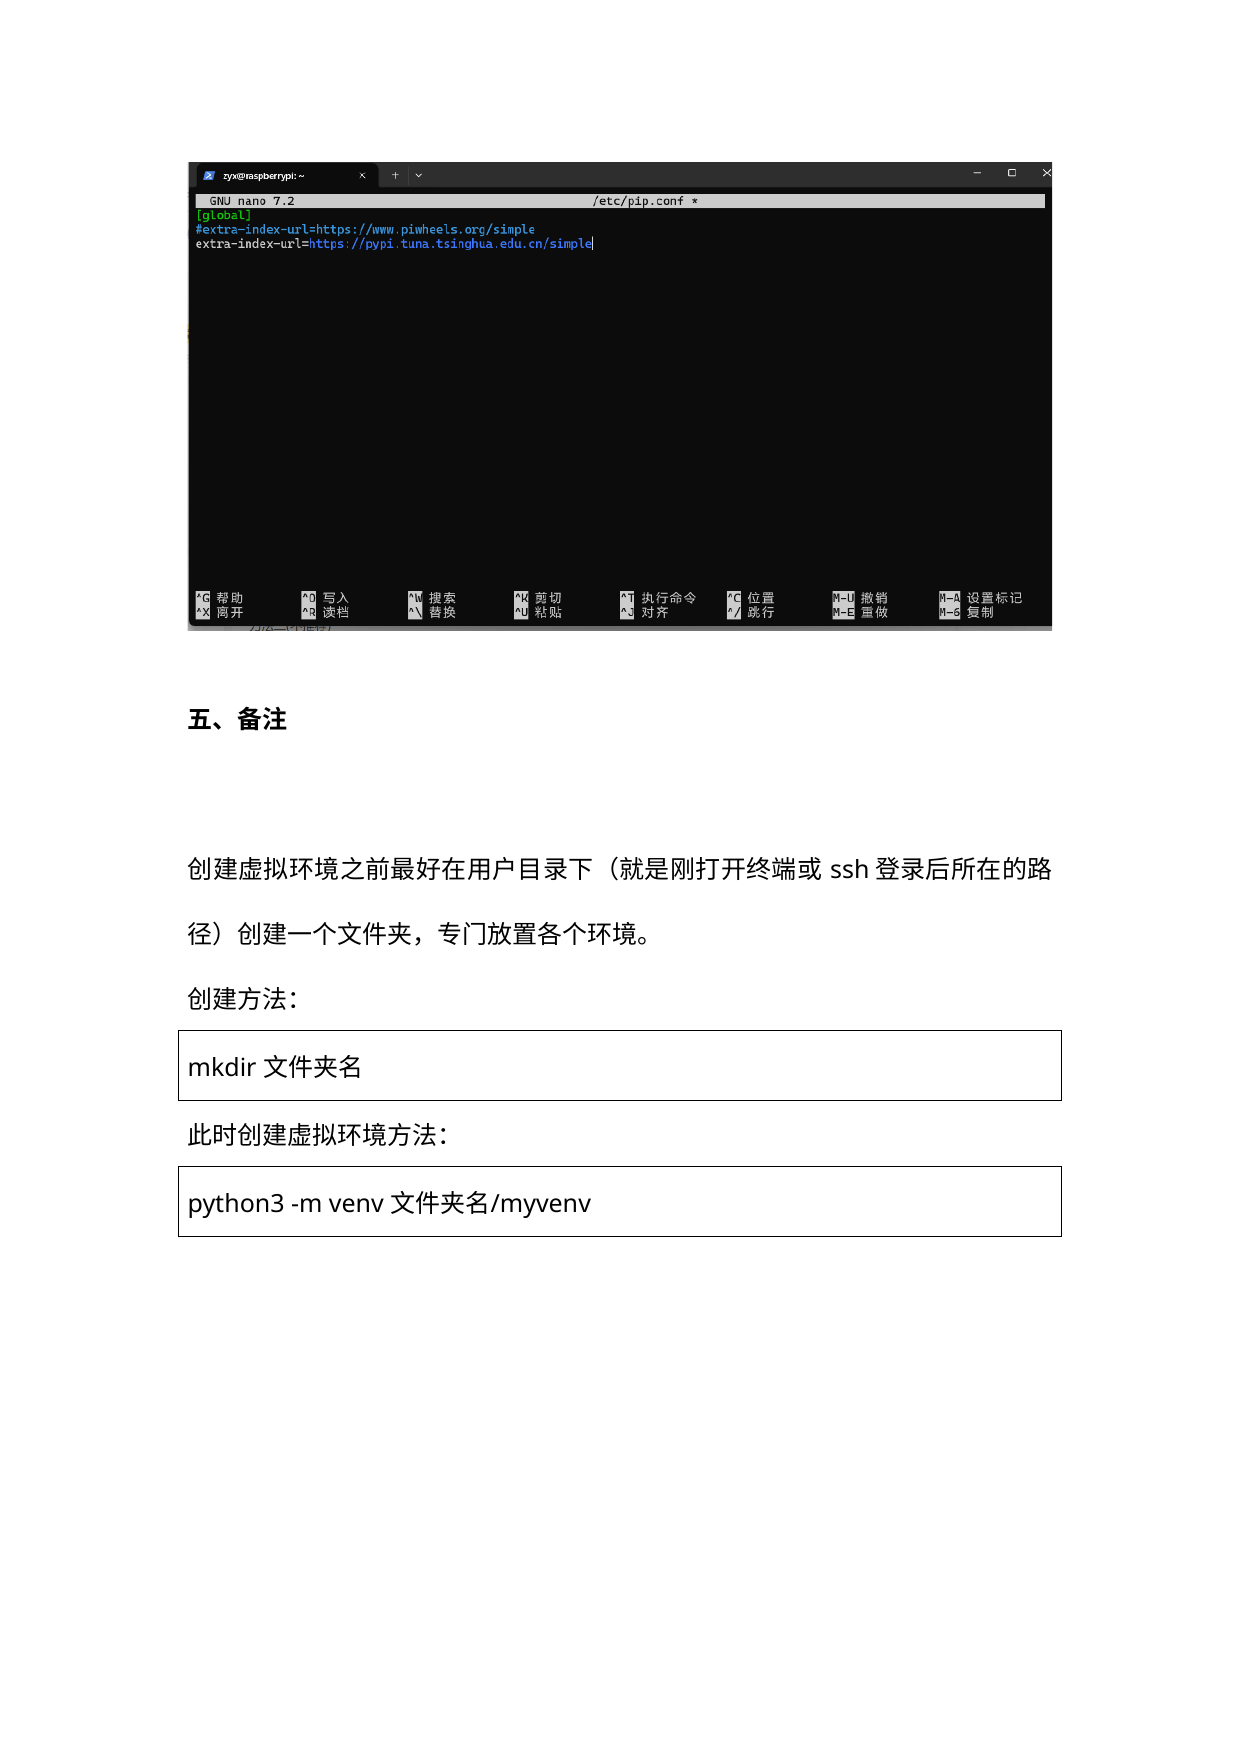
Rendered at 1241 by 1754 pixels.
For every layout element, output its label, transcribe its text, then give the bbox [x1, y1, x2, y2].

subtitle 备注 [187, 685, 1053, 750]
list mkdir 文件夹名 [179, 1031, 1061, 1100]
list 创建方法： [187, 965, 1053, 1030]
list 创建虚拟环境之前最好在用户目录下（就是刚打开终端或ssh登录后所在的路径）创建一个文件夹，专门放置各个环境。 [187, 835, 1053, 965]
list 此时创建虚拟环境方法： [187, 1101, 1053, 1166]
text python3 -m venv 文件夹名/myvenv [179, 1167, 1061, 1236]
picture [187, 162, 1053, 639]
